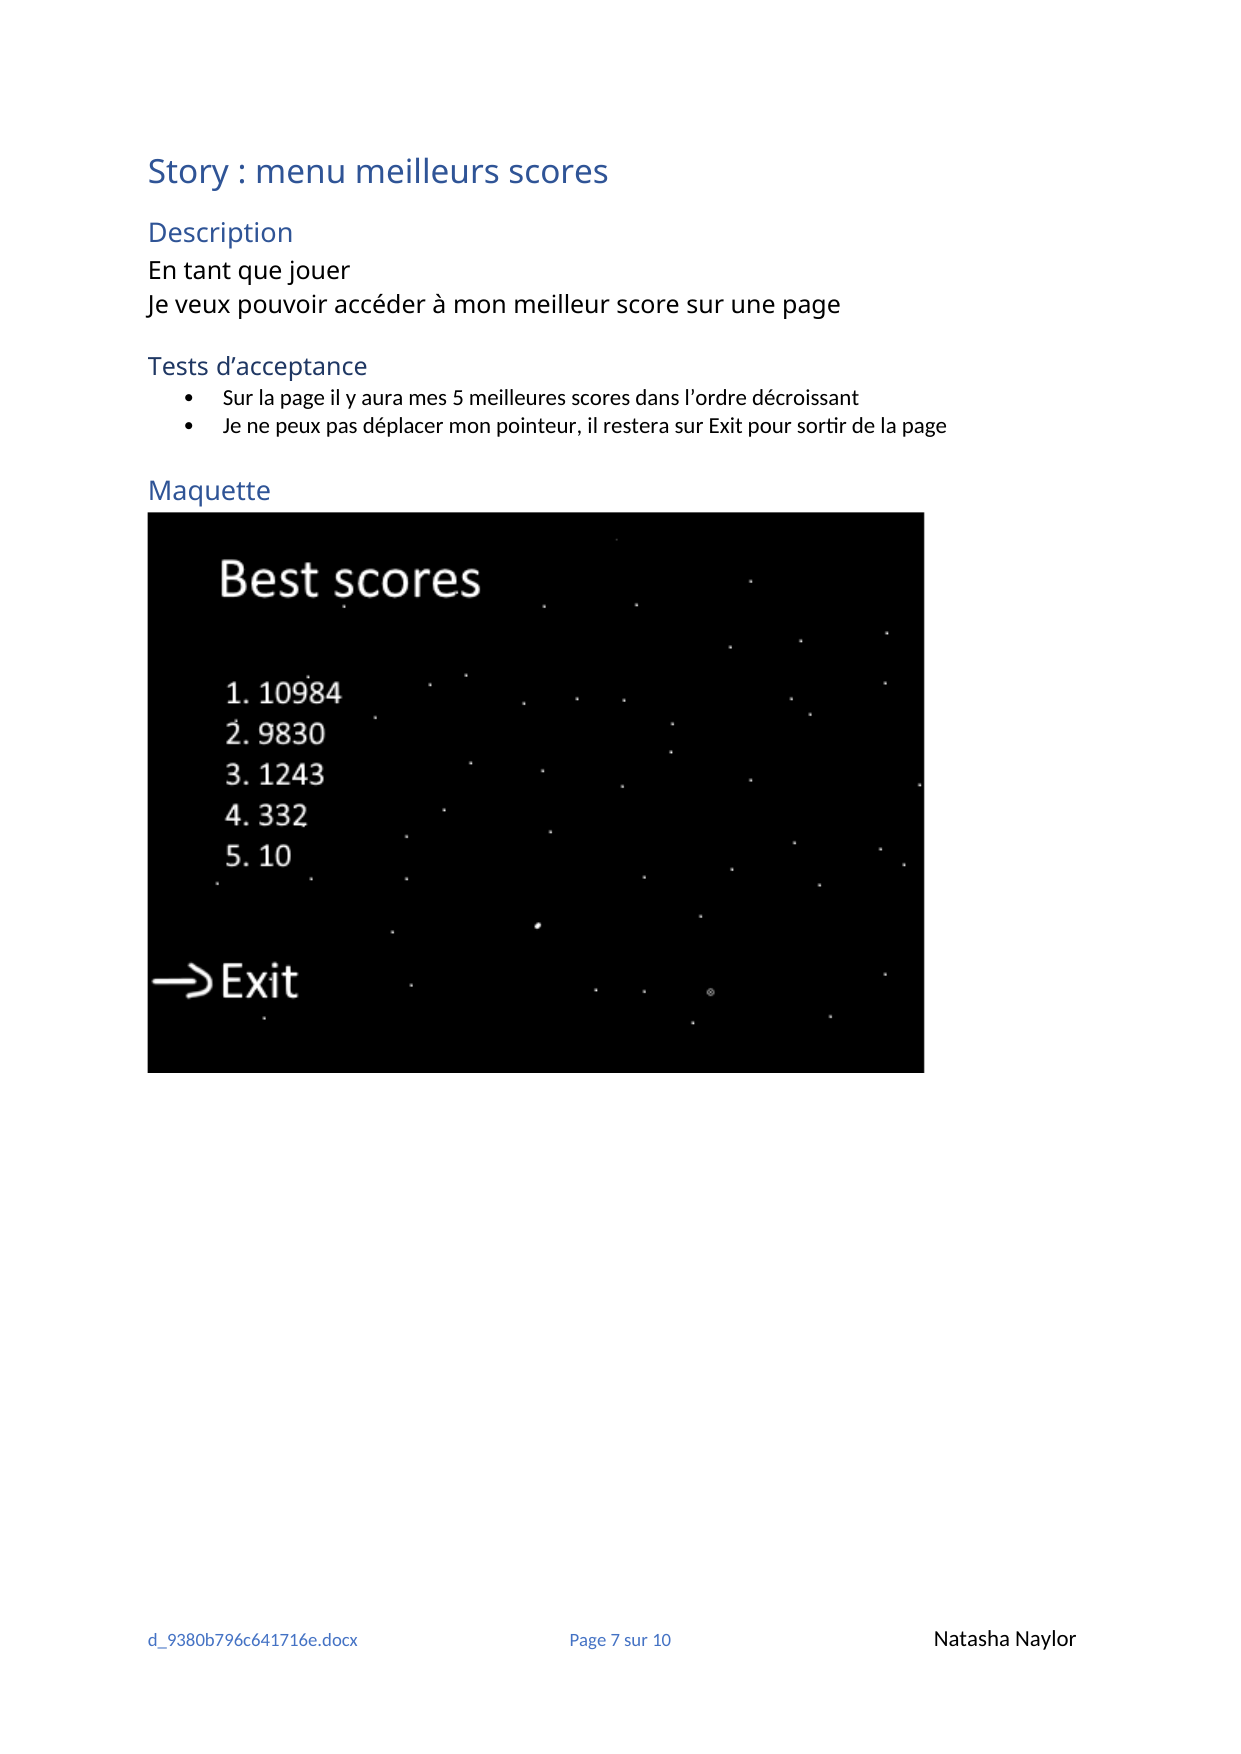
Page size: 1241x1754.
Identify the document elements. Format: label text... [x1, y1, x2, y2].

list Je ne peux pas déplacer mon pointeur, il restera sur Exit pour sortir de la page [185, 412, 1093, 439]
picture [147, 511, 926, 1073]
subtitle Description [148, 213, 1093, 250]
text Je veux pouvoir accéder à mon meilleur score sur une page [148, 287, 1093, 321]
subtitle Maquette [148, 472, 1093, 509]
text Story : menu meilleurs scores [148, 148, 1093, 193]
list Sur la page il y aura mes 5 meilleures scores dans l’ordre décroissant [185, 383, 1093, 412]
text Tests d’acceptance [148, 347, 1093, 383]
text En tant que jouer [148, 253, 1093, 287]
